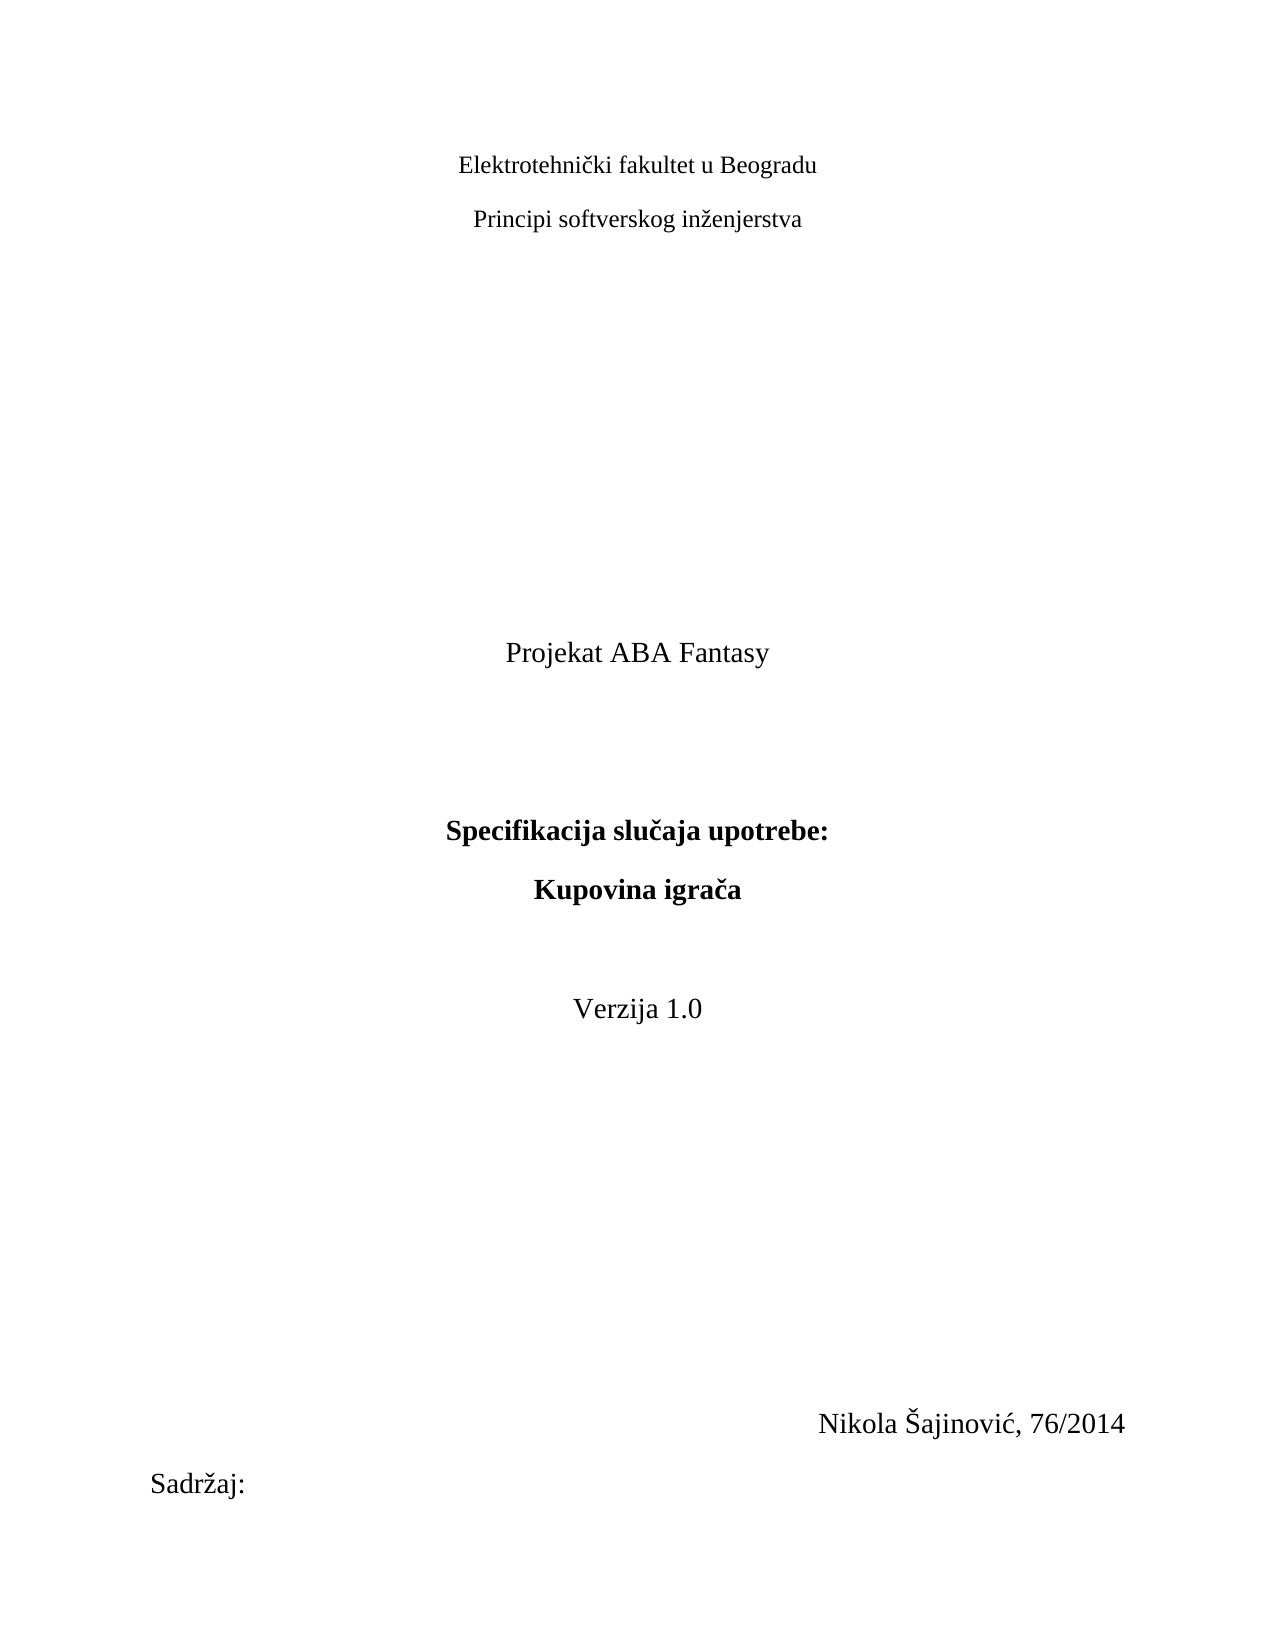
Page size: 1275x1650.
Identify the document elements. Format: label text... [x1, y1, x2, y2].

text Elektrotehnički fakultet u Beogradu [150, 150, 1125, 179]
text Nikola Šajinović, 76/2014 [150, 1407, 1125, 1440]
text Kupovina igrača [150, 872, 1125, 906]
text Verzija 1.0 [150, 991, 1125, 1024]
text Principi softverskog inženjerstva [150, 204, 1125, 233]
text Specifikacija slučaja upotrebe: [150, 813, 1125, 846]
text Sadržaj: [150, 1466, 1125, 1499]
text Projekat ABA Fantasy [150, 635, 1125, 668]
